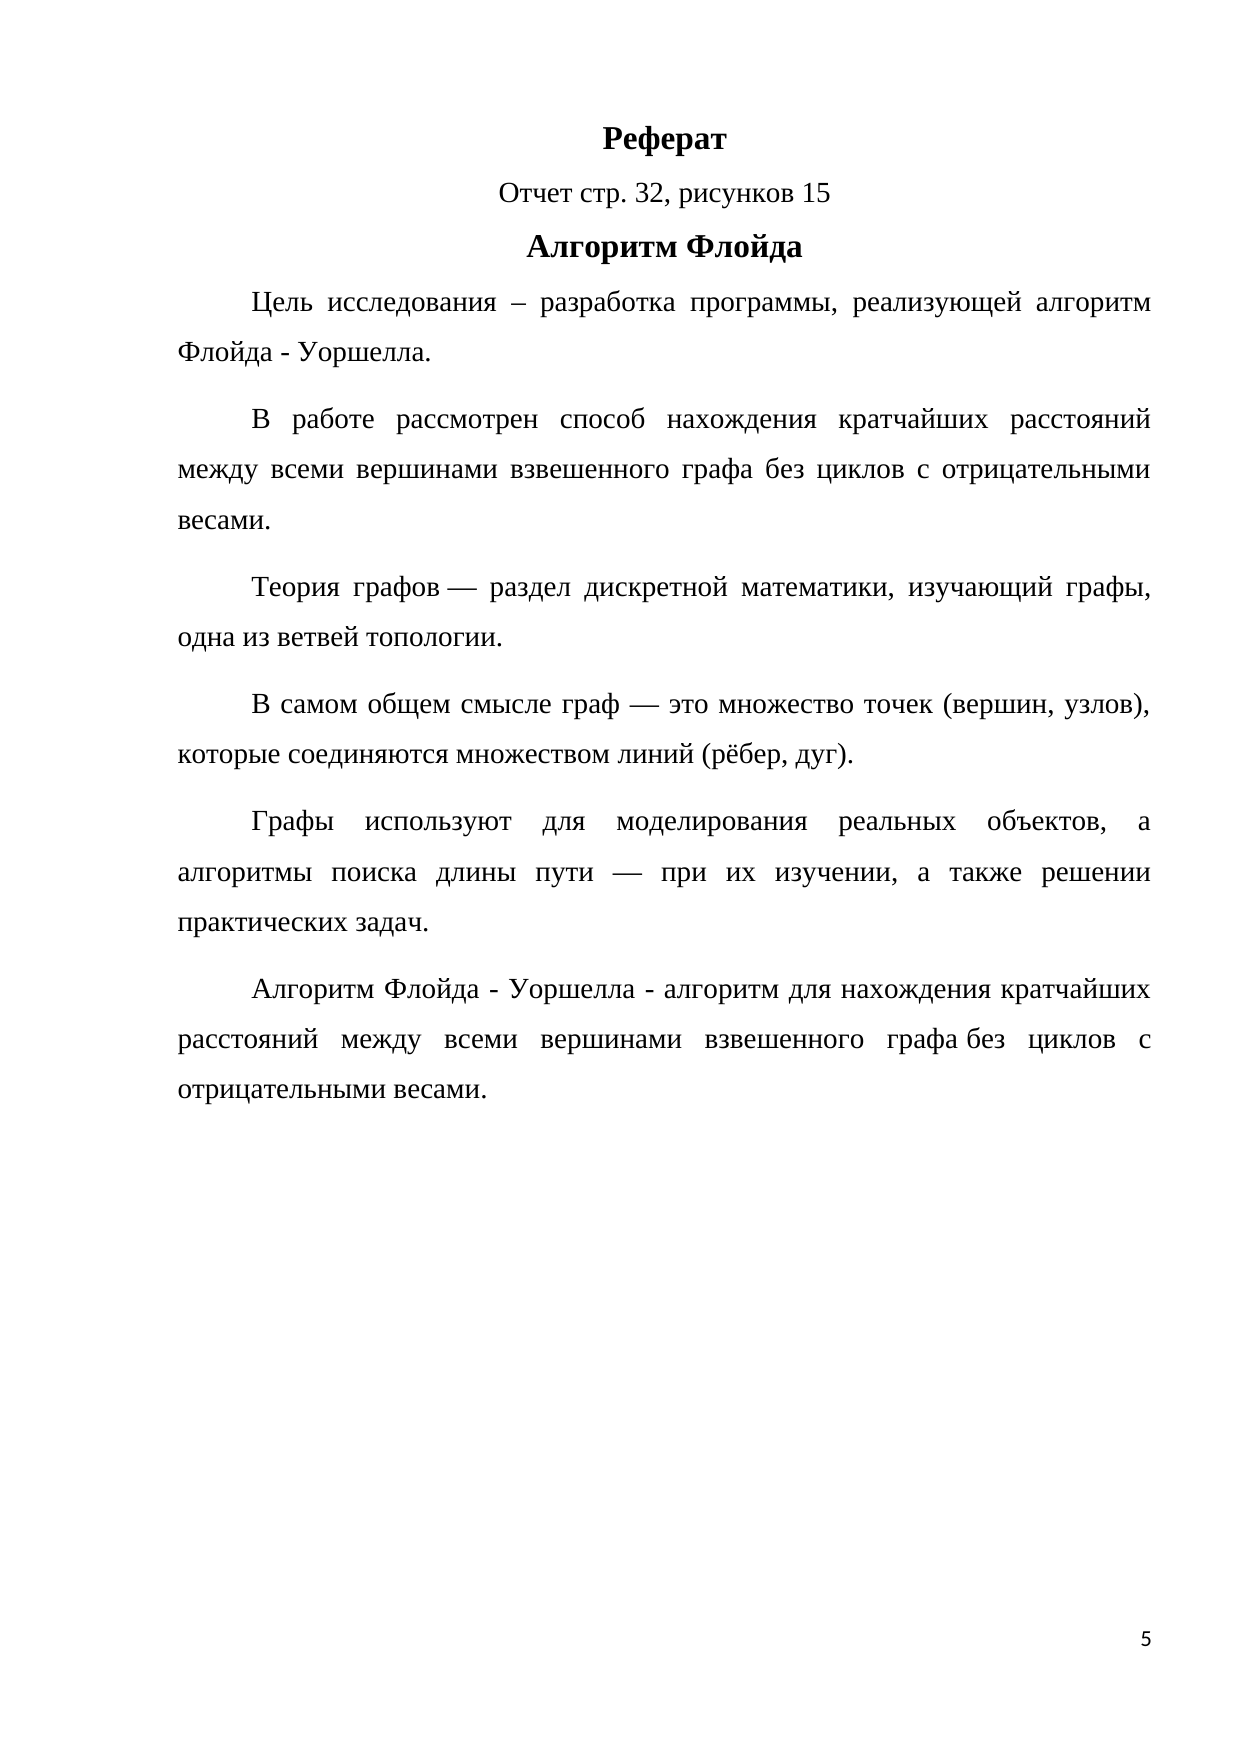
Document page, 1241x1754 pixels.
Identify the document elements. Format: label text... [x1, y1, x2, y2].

text Алгоритм Флойда - Уоршелла - алгоритм для нахождения кратчайших расстояний между всеми вершинами взвешенного графа без циклов с отрицательными весами. [177, 971, 1152, 1105]
text Алгоритм Флойда [177, 226, 1152, 264]
text Графы используют для моделирования реальных объектов, а алгоритмы поиска длины пути — при их изучении, а также решении практических задач. [177, 803, 1152, 938]
text Теория графов — раздел дискретной математики, изучающий графы, одна из ветвей топологии. [177, 569, 1152, 653]
subtitle Реферат [177, 118, 1152, 156]
text В работе рассмотрен способ нахождения кратчайших расстояний между всеми вершинами взвешенного графа без циклов с отрицательными весами. [177, 401, 1152, 535]
text В самом общем смысле граф — это множество точек (вершин, узлов), которые соединяются множеством линий (рёбер, дуг). [177, 686, 1152, 770]
text Цель исследования – разработка программы, реализующей алгоритм Флойда - Уоршелла. [177, 284, 1152, 368]
text Отчет стр. 32, рисунков 15 [177, 176, 1152, 209]
